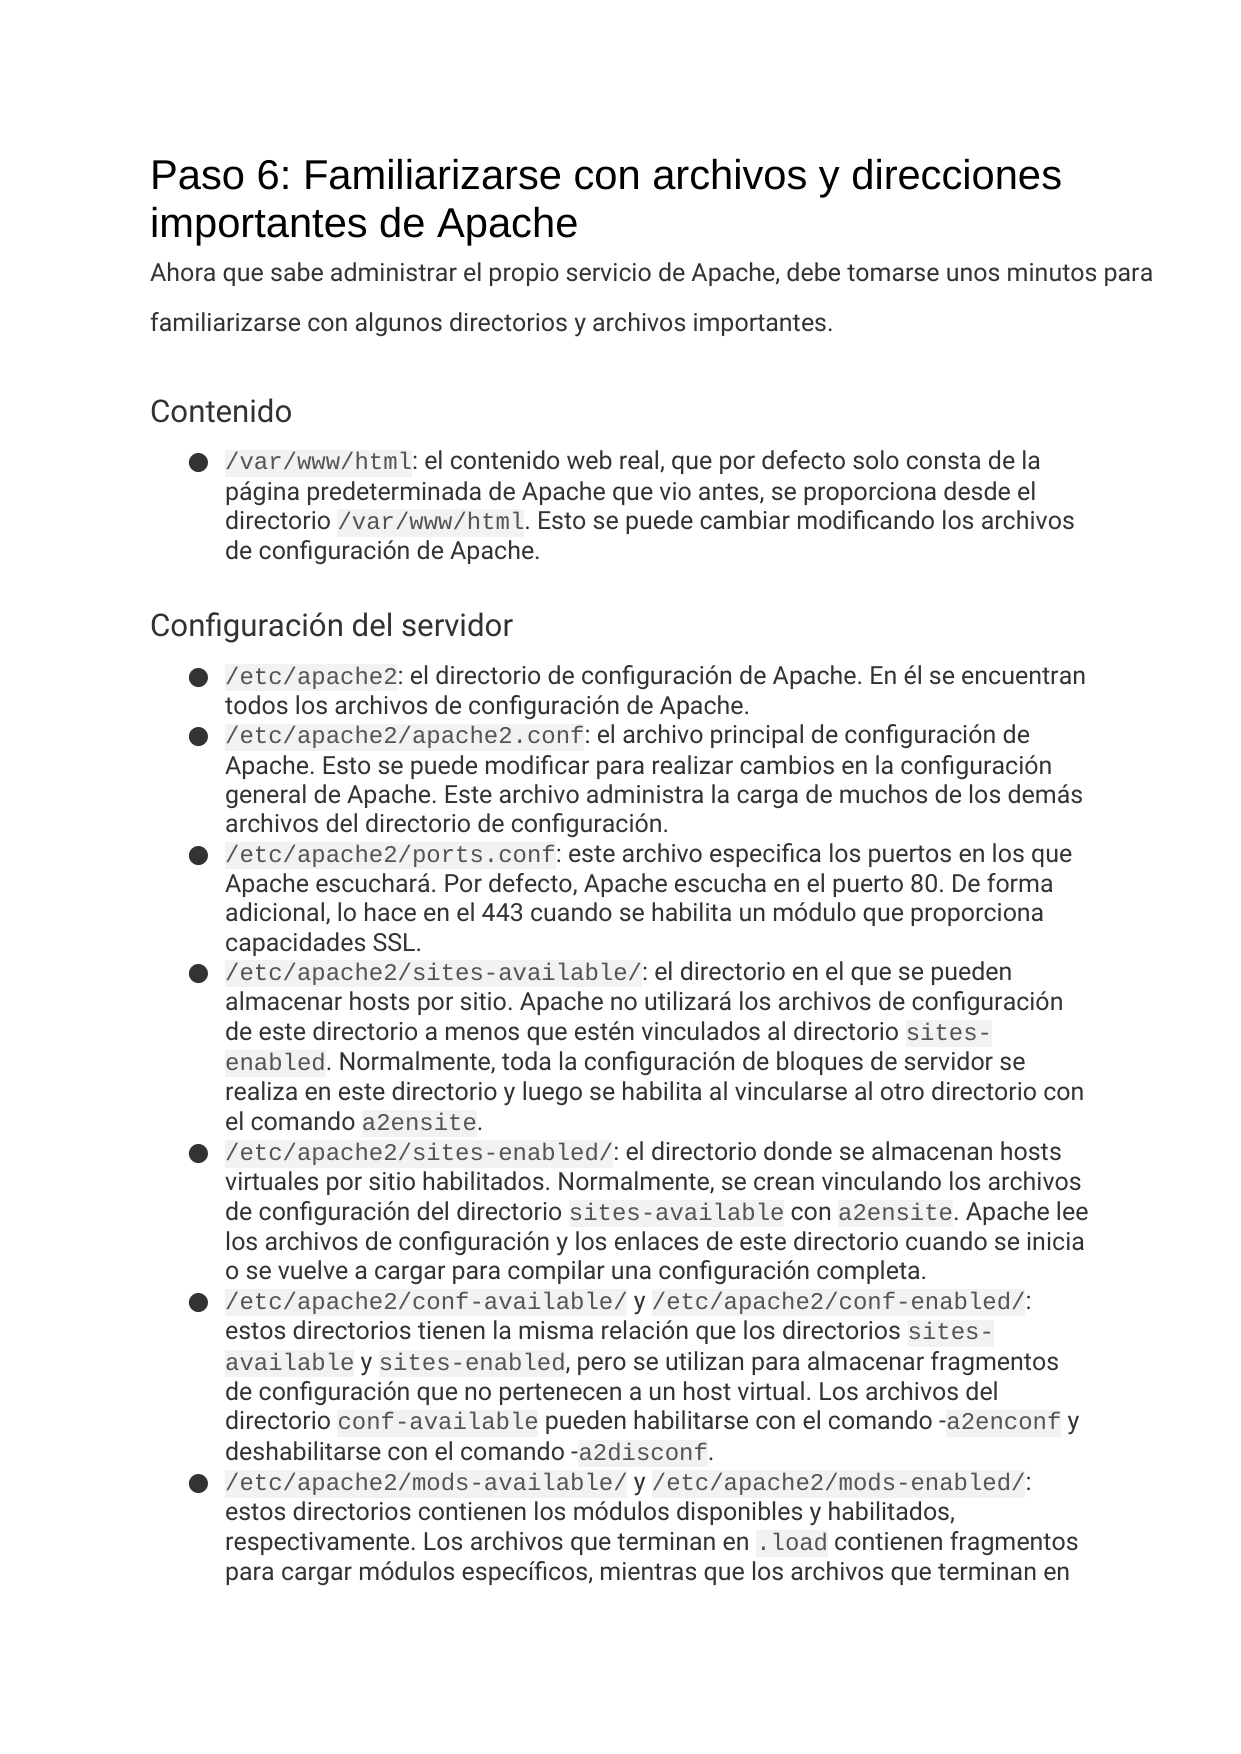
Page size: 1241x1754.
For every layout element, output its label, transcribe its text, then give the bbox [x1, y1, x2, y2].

list /etc/apache2/conf-available/ y /etc/apache2/conf-enabled/: estos directorios tienen la misma relación que los directorios sites-available y sites-enabled, pero se utilizan para almacenar fragmentos de configuración que no pertenecen a un host virtual. Los archivos del directorio conf-available pueden habilitarse con el comando -a2enconf y deshabilitarse con el comando -a2disconf. [187, 1286, 1090, 1467]
list /etc/apache2: el directorio de configuración de Apache. En él se encuentran todos los archivos de configuración de Apache. [187, 661, 1090, 721]
text Ahora que sabe administrar el propio servicio de Apache, debe tomarse unos minutos para familiarizarse con algunos directorios y archivos importantes. [150, 258, 1240, 337]
list /etc/apache2/sites-available/: el directorio en el que se pueden almacenar hosts por sitio. Apache no utilizará los archivos de configuración de este directorio a menos que estén vinculados al directorio sites-enabled. Normalmente, toda la configuración de bloques de servidor se realiza en este directorio y luego se habilita al vincularse al otro directorio con el comando a2ensite. [187, 957, 1090, 1137]
list /var/www/html: el contenido web real, que por defecto solo consta de la página predeterminada de Apache que vio antes, se proporciona desde el directorio /var/www/html. Esto se puede cambiar modificando los archivos de configuración de Apache. [187, 446, 1090, 566]
list /etc/apache2/ports.conf: este archivo especifica los puertos en los que Apache escuchará. Por defecto, Apache escucha en el puerto 80. De forma adicional, lo hace en el 443 cuando se habilita un módulo que proporciona capacidades SSL. [187, 839, 1090, 957]
list /etc/apache2/apache2.conf: el archivo principal de configuración de Apache. Esto se puede modificar para realizar cambios en la configuración general de Apache. Este archivo administra la carga de muchos de los demás archivos del directorio de configuración. [187, 721, 1090, 839]
list /etc/apache2/sites-enabled/: el directorio donde se almacenan hosts virtuales por sitio habilitados. Normalmente, se crean vinculando los archivos de configuración del directorio sites-available con a2ensite. Apache lee los archivos de configuración y los enlaces de este directorio cuando se inicia o se vuelve a cargar para compilar una configuración completa. [187, 1137, 1090, 1286]
subtitle Contenido [150, 393, 1090, 430]
subtitle Configuración del servidor [150, 607, 1090, 644]
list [187, 1467, 1090, 1587]
subtitle Paso 6: Familiarizarse con archivos y direcciones importantes de Apache [150, 150, 1090, 246]
